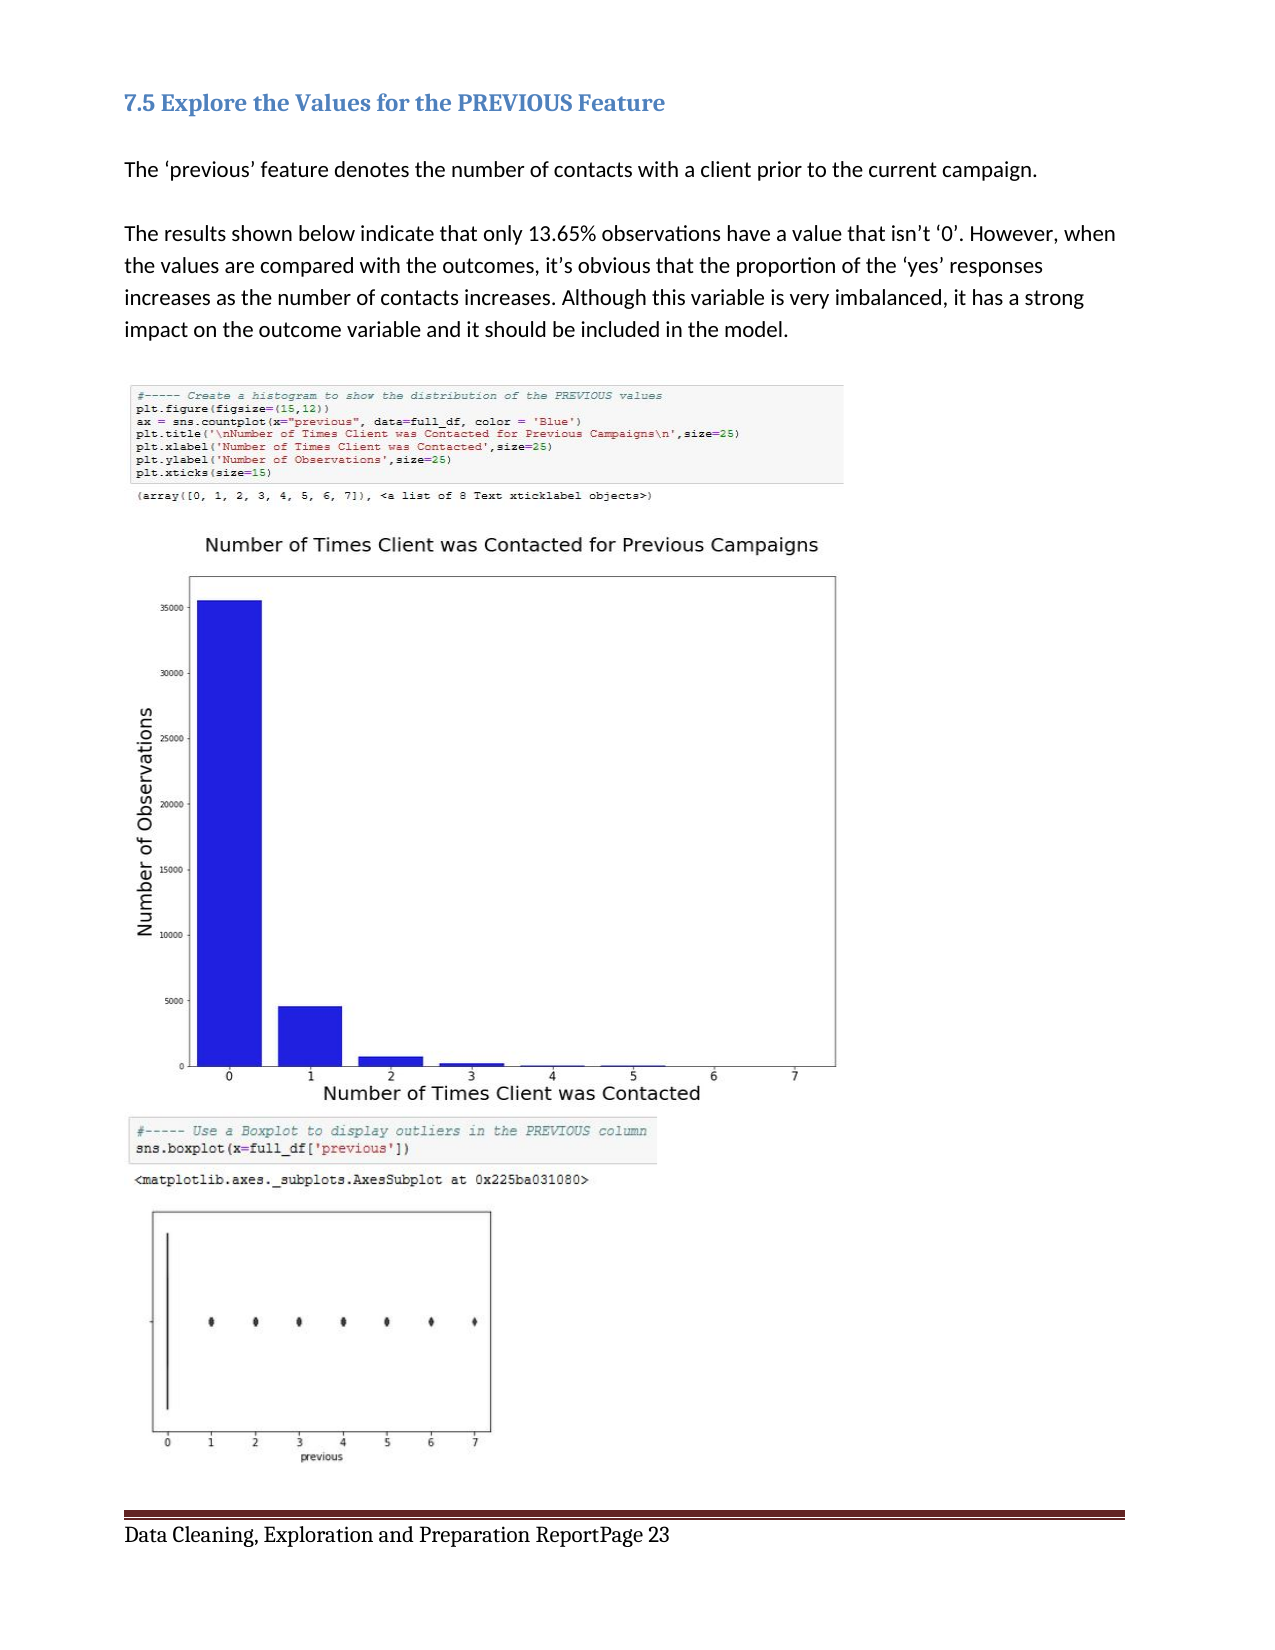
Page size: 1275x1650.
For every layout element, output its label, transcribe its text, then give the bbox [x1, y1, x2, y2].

text The ‘previous’ feature denotes the number of contacts with a client prior to the current campaign. [124, 155, 1125, 183]
text The results shown below indicate that only 13.65% observations have a value that isn’t ‘0’. However, when the values are compared with the outcomes, it’s obvious that the proportion of the ‘yes’ responses increases as the number of contacts increases. Although this variable is very imbalanced, it has a strong impact on the outcome variable and it should be included in the model. [124, 219, 1125, 344]
subtitle 7.5 Explore the Values for the PREVIOUS Feature [124, 89, 1125, 117]
picture [124, 380, 844, 1108]
picture [124, 1112, 658, 1473]
